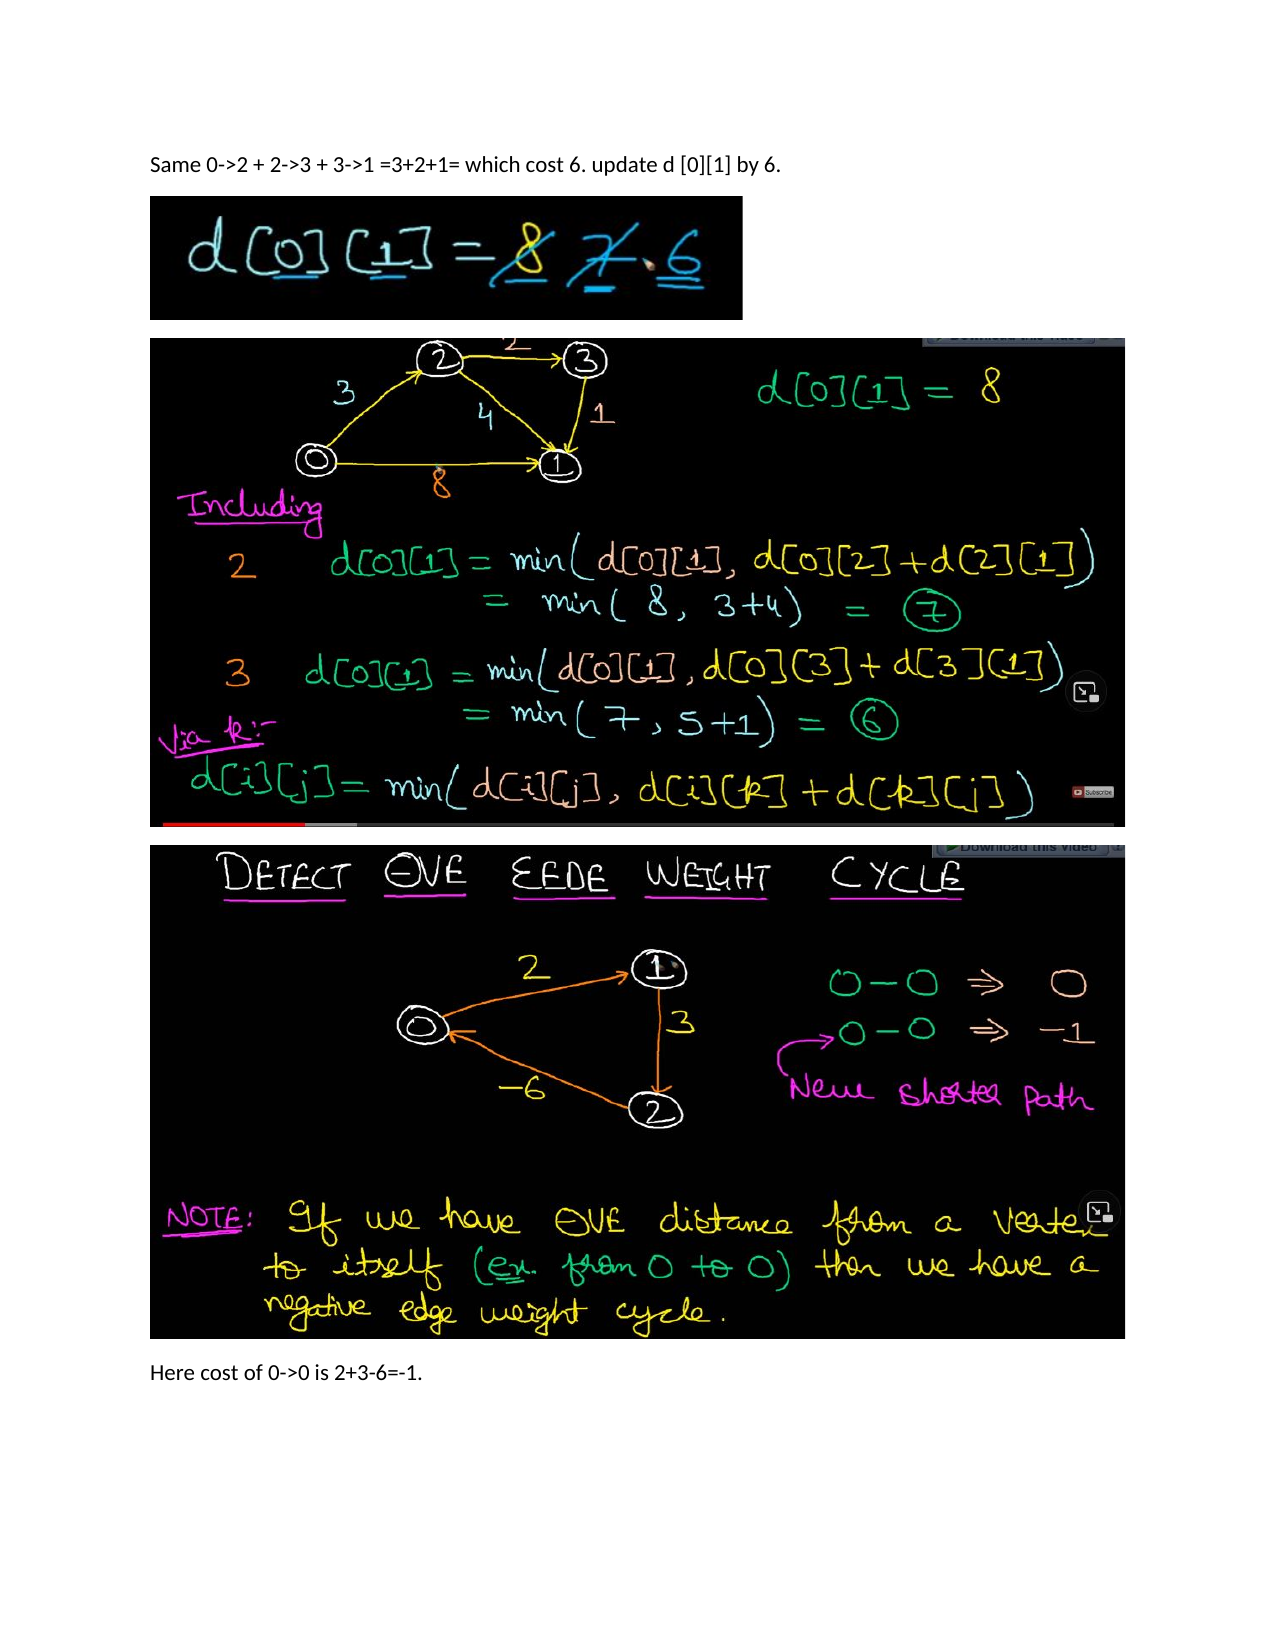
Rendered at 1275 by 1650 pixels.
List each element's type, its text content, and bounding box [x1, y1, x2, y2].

picture [150, 845, 1125, 1339]
picture [150, 338, 1125, 827]
picture [150, 196, 743, 320]
text Same 0->2 + 2->3 + 3->1 =3+2+1= which cost 6. update d [0][1] by 6. [150, 150, 1125, 178]
text Here cost of 0->0 is 2+3-6=-1. [150, 1358, 1125, 1386]
